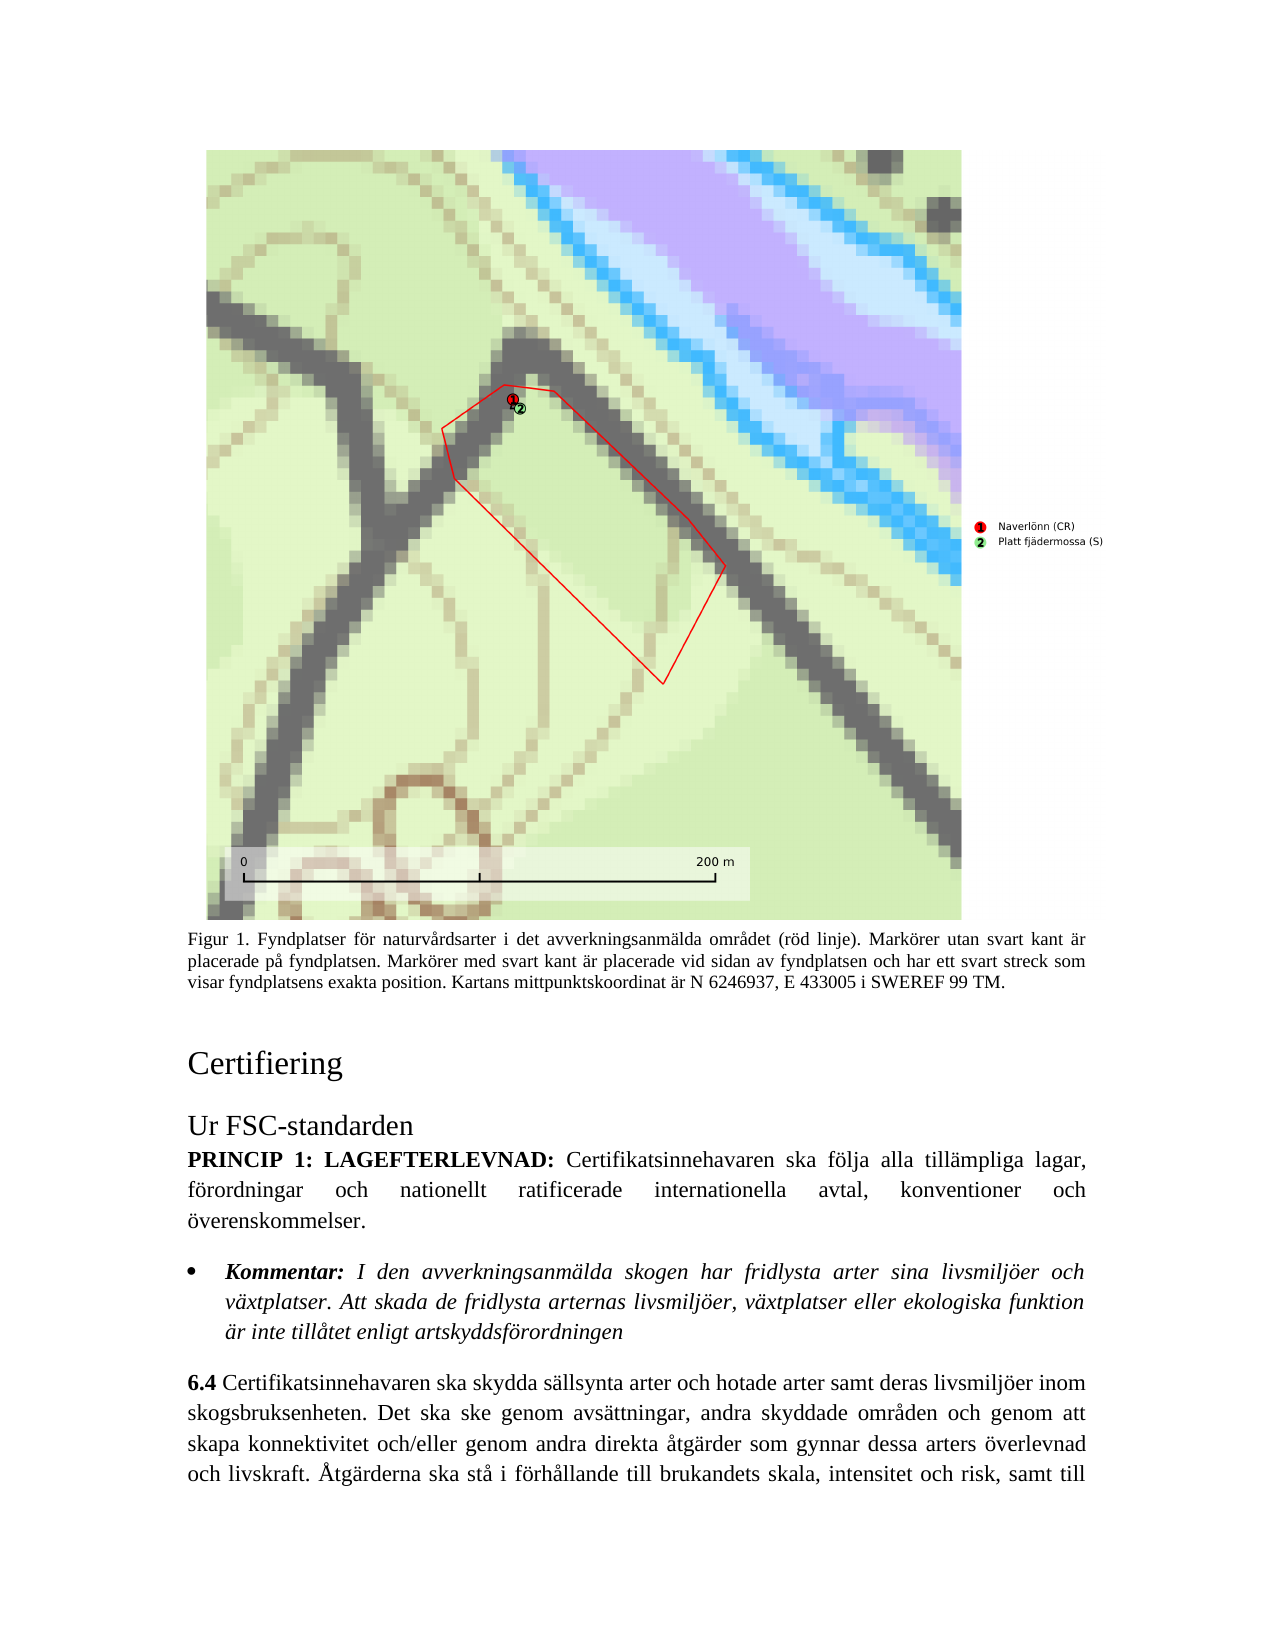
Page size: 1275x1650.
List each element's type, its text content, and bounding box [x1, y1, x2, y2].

list Kommentar: I den avverkningsanmälda skogen har fridlysta arter sina livsmiljöer och växtplatser. Att skada de fridlysta arternas livsmiljöer, växtplatser eller ekologiska funktion är inte tillåtet enligt artskyddsförordningen [187, 1258, 1087, 1344]
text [187, 1369, 1087, 1486]
picture [206, 150, 1107, 920]
subtitle Certifiering [187, 1043, 1087, 1081]
subtitle Ur FSC-standarden [187, 1108, 1087, 1141]
text Figur 1. Fyndplatser för naturvårdsarter i det avverkningsanmälda området (röd linje). Markörer utan svart kant är placerade på fyndplatsen. Markörer med svart kant är placerade vid sidan av fyndplatsen och har ett svart streck som visar fyndplatsens exakta position. Kartans mittpunktskoordinat är N 6246937, E 433005 i SWEREF 99 TM. [187, 928, 1087, 993]
text PRINCIP 1: LAGEFTERLEVNAD: Certifikatsinnehavaren ska följa alla tillämpliga lagar, förordningar och nationellt ratificerade internationella avtal, konventioner och överenskommelser. [187, 1146, 1087, 1233]
